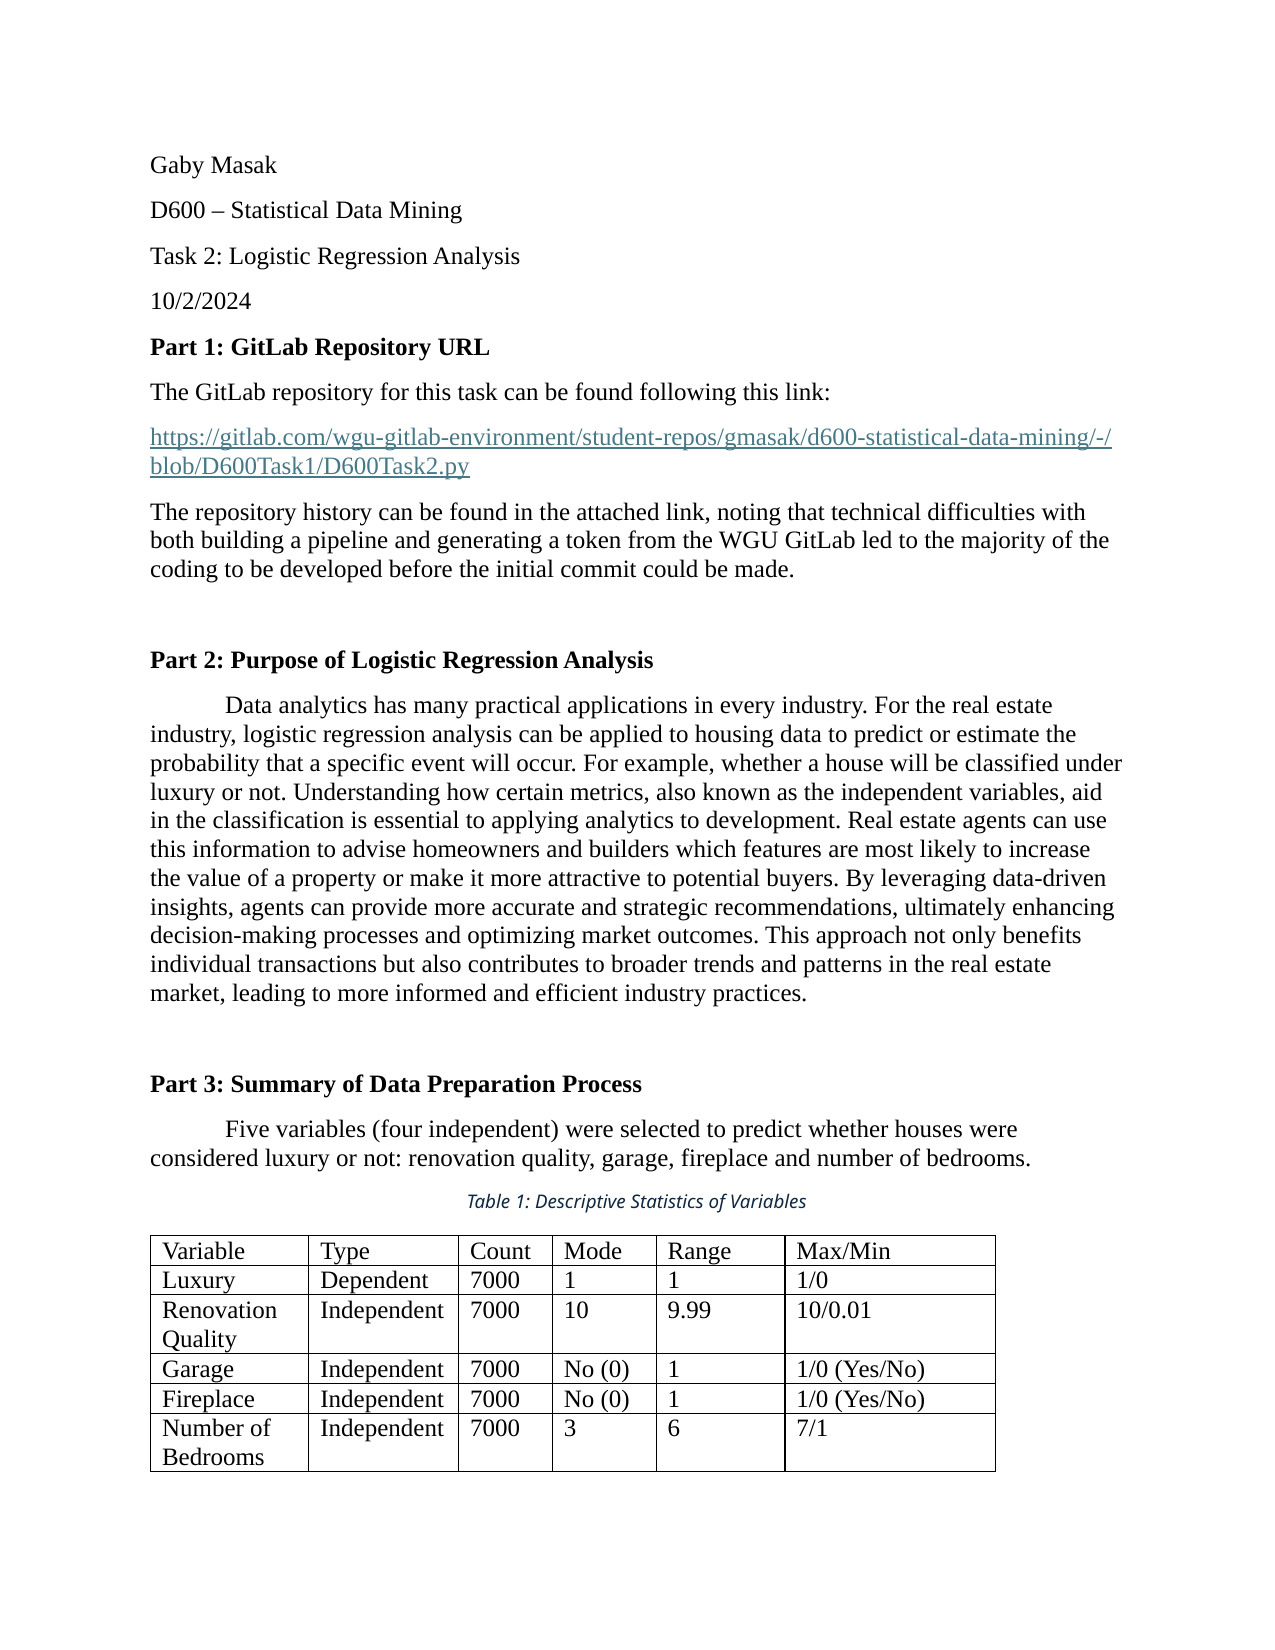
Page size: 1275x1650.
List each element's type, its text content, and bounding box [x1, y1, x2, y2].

text Data analytics has many practical applications in every industry. For the real estate industry, logistic regression analysis can be applied to housing data to predict or estimate the probability that a specific event will occur. For example, whether a house will be classified under luxury or not. Understanding how certain metrics, also known as the independent variables, aid in the classification is essential to applying analytics to development. Real estate agents can use this information to advise homeowners and builders which features are most likely to increase the value of a property or make it more attractive to potential buyers. By leveraging data-driven insights, agents can provide more accurate and strategic recommendations, ultimately enhancing decision-making processes and optimizing market outcomes. This approach not only benefits individual transactions but also contributes to broader trends and patterns in the real estate market, leading to more informed and efficient industry practices. [150, 690, 1125, 1007]
table_cell Independent [309, 1295, 458, 1353]
text 10/2/2024 [150, 286, 1125, 315]
table_header Max/Min [786, 1236, 995, 1264]
table_cell Independent [309, 1354, 458, 1383]
table_cell Independent [309, 1414, 458, 1471]
table_cell 1/0 [786, 1266, 995, 1294]
table_cell 1/0 (Yes/No) [786, 1384, 995, 1412]
table_header Range [657, 1236, 784, 1264]
table_cell Renovation Quality [151, 1295, 308, 1353]
table_header Type [309, 1236, 458, 1264]
table_cell Dependent [309, 1266, 458, 1294]
table_cell 1 [553, 1266, 656, 1294]
text Task 2: Logistic Regression Analysis [150, 241, 1125, 269]
text Five variables (four independent) were selected to predict whether houses were considered luxury or not: renovation quality, garage, fireplace and number of bedrooms. [150, 1114, 1125, 1172]
table_cell Independent [309, 1384, 458, 1412]
text D600 – Statistical Data Mining [150, 195, 1125, 224]
text Part 2: Purpose of Logistic Regression Analysis [150, 645, 1125, 674]
text Gaby Masak [150, 150, 1125, 179]
table_cell 3 [553, 1414, 656, 1471]
table_cell 7000 [459, 1295, 552, 1353]
table_cell 7000 [459, 1384, 552, 1412]
table_cell 1/0 (Yes/No) [786, 1354, 995, 1383]
table_cell 7000 [459, 1266, 552, 1294]
text Part 1: GitLab Repository URL [150, 332, 1125, 360]
table_cell Fireplace [151, 1384, 308, 1412]
table_cell No (0) [553, 1384, 656, 1412]
table_cell Number of Bedrooms [151, 1414, 308, 1471]
table_cell 1 [657, 1266, 784, 1294]
table_cell 7000 [459, 1414, 552, 1471]
table_cell 1 [657, 1354, 784, 1383]
text https://gitlab.com/wgu-gitlab-environment/student-repos/gmasak/d600-statistical-data-mining/-/blob/D600Task1/D600Task2.py [150, 422, 1125, 480]
table_cell 1 [657, 1384, 784, 1412]
table_cell Garage [151, 1354, 308, 1383]
table_header Mode [553, 1236, 656, 1264]
text Table 1: Descriptive Statistics of Variables [150, 1188, 1125, 1214]
text The GitLab repository for this task can be found following this link: [150, 377, 1125, 406]
text Part 3: Summary of Data Preparation Process [150, 1069, 1125, 1097]
table_cell 7000 [459, 1354, 552, 1383]
table_cell 10 [553, 1295, 656, 1353]
table_cell Luxury [151, 1266, 308, 1294]
table_cell 7/1 [786, 1414, 995, 1471]
table_header Count [459, 1236, 552, 1264]
table_cell No (0) [553, 1354, 656, 1383]
table_cell 9.99 [657, 1295, 784, 1353]
text The repository history can be found in the attached link, noting that technical difficulties with both building a pipeline and generating a token from the WGU GitLab led to the majority of the coding to be developed before the initial commit could be made. [150, 497, 1125, 583]
table_cell 10/0.01 [786, 1295, 995, 1353]
table_header Variable [151, 1236, 308, 1264]
table_cell 6 [657, 1414, 784, 1471]
